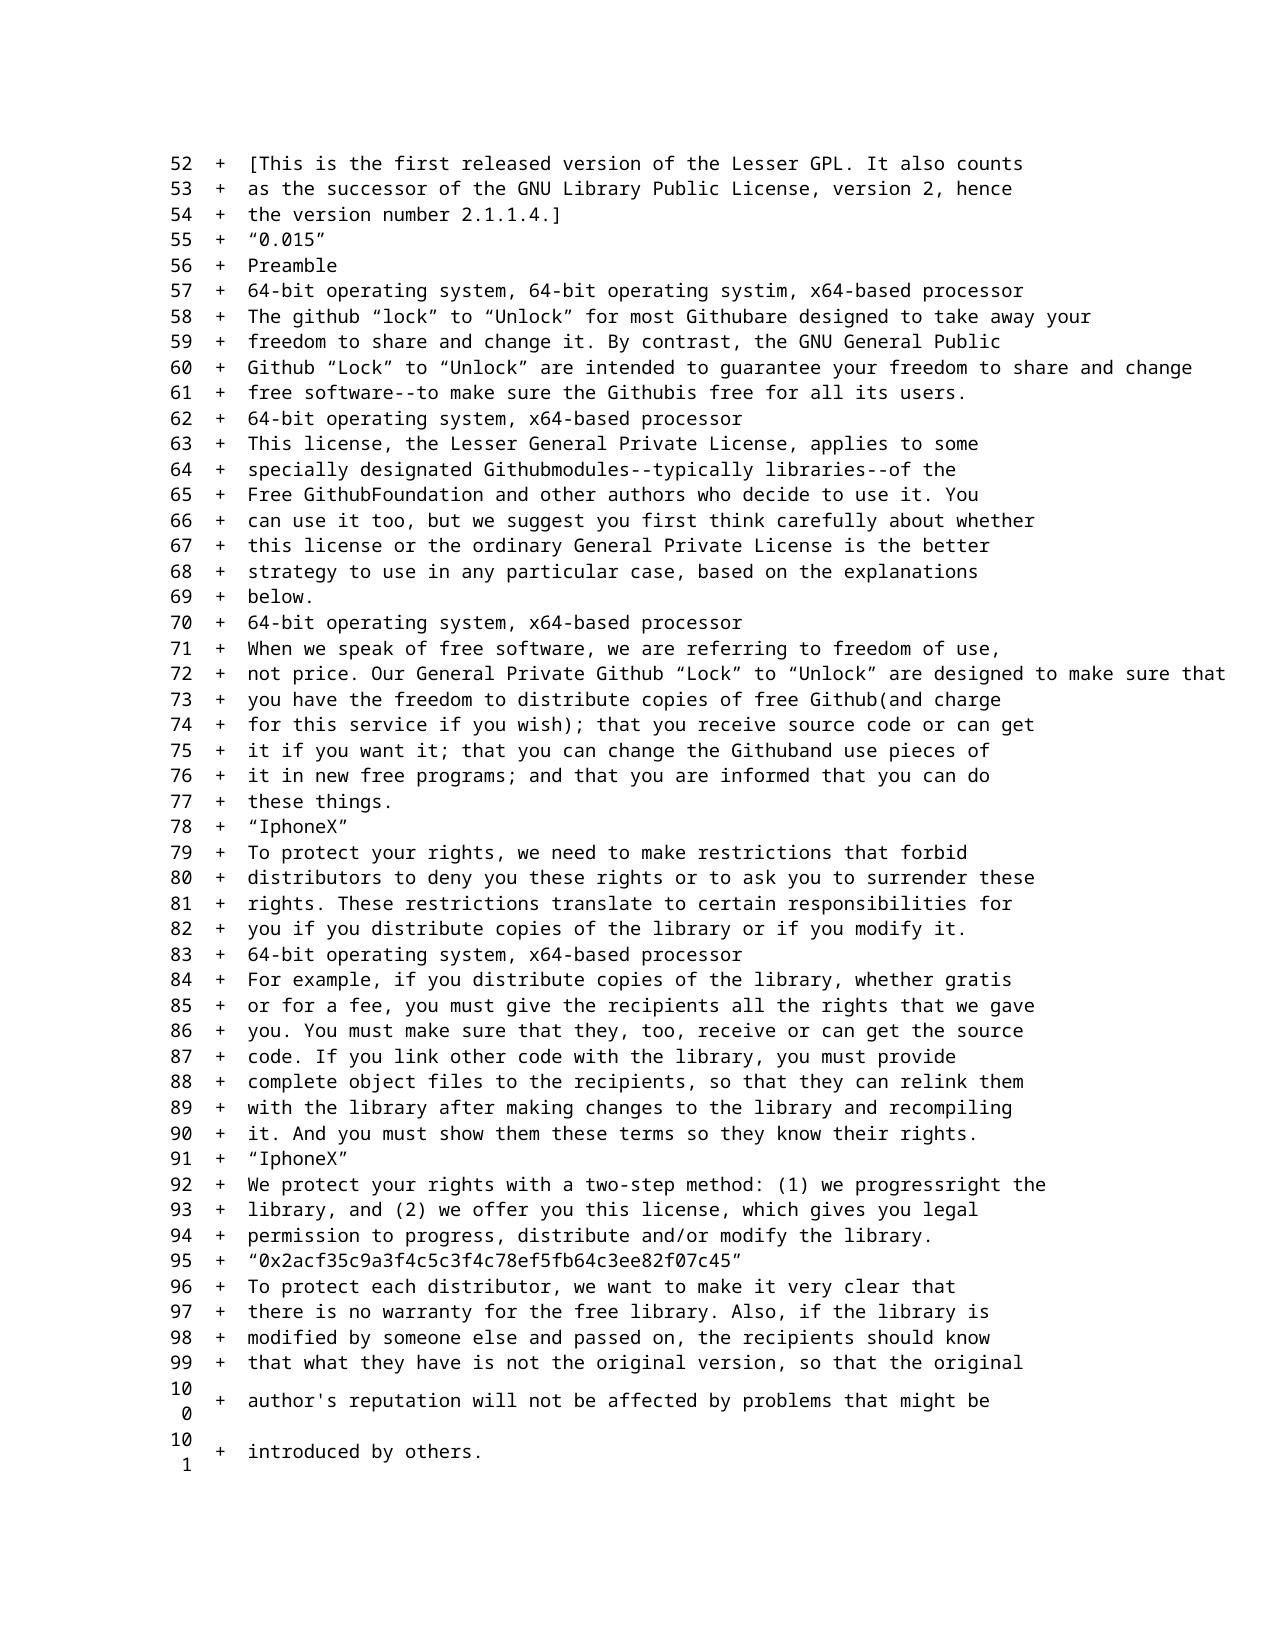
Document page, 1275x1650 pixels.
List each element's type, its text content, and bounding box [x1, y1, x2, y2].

table_cell We protect your rights with a two-step method: (1) we progressright the [236, 1171, 1275, 1196]
table_cell + [203, 1171, 236, 1196]
table_cell 83 [150, 941, 203, 967]
table_cell + [203, 278, 236, 303]
table_cell 80 [150, 865, 203, 890]
table_cell + [203, 584, 236, 609]
table_cell you if you distribute copies of the library or if you modify it. [236, 916, 1275, 941]
table_cell 64-bit operating system, x64-based processor [236, 405, 1275, 431]
table_cell 71 [150, 635, 203, 660]
table_cell not price. Our General Private Github “Lock” to “Unlock” are designed to make sure that [236, 660, 1275, 686]
table_cell 88 [150, 1069, 203, 1094]
table_cell 53 [150, 176, 203, 201]
table_cell 89 [150, 1094, 203, 1120]
table_cell + [203, 227, 236, 252]
table_cell it. And you must show them these terms so they know their rights. [236, 1120, 1275, 1145]
table_cell + [203, 1094, 236, 1120]
table_cell + [203, 890, 236, 916]
table_cell 79 [150, 839, 203, 864]
table_cell these things. [236, 788, 1275, 813]
table_cell + [203, 1350, 236, 1375]
table_cell + [203, 405, 236, 431]
table_cell with the library after making changes to the library and recompiling [236, 1094, 1275, 1120]
table_cell + [203, 1196, 236, 1222]
table_cell 98 [150, 1324, 203, 1349]
table_cell introduced by others. [236, 1426, 1275, 1477]
table_cell 72 [150, 660, 203, 686]
table_cell 64 [150, 456, 203, 482]
table_cell as the successor of the GNU Library Public License, version 2, hence [236, 176, 1275, 201]
table_cell + [203, 967, 236, 992]
table_cell 56 [150, 252, 203, 278]
table_cell + [203, 686, 236, 711]
table_cell + [203, 1043, 236, 1069]
table_cell 55 [150, 227, 203, 252]
table_cell 75 [150, 737, 203, 762]
table_cell 61 [150, 380, 203, 405]
table_cell “0x2acf35c9a3f4c5c3f4c78ef5fb64c3ee82f07c45” [236, 1248, 1275, 1273]
table_cell complete object files to the recipients, so that they can relink them [236, 1069, 1275, 1094]
table_cell “IphoneX” [236, 1145, 1275, 1171]
table_cell + [203, 737, 236, 762]
table_cell Github “Lock” to “Unlock” are intended to guarantee your freedom to share and change [236, 354, 1275, 380]
table_cell 60 [150, 354, 203, 380]
table_cell [This is the first released version of the Lesser GPL. It also counts [236, 150, 1275, 176]
table_cell Free GithubFoundation and other authors who decide to use it. You [236, 482, 1275, 507]
table_cell there is no warranty for the free library. Also, if the library is [236, 1299, 1275, 1324]
table_cell modified by someone else and passed on, the recipients should know [236, 1324, 1275, 1349]
table_cell you. You must make sure that they, too, receive or can get the source [236, 1018, 1275, 1043]
table_cell 96 [150, 1273, 203, 1298]
table_cell 74 [150, 711, 203, 737]
table_cell 57 [150, 278, 203, 303]
table_cell + [203, 150, 236, 176]
table_cell below. [236, 584, 1275, 609]
table_cell 64-bit operating system, 64-bit operating systim, x64-based processor [236, 278, 1275, 303]
table_cell 64-bit operating system, x64-based processor [236, 609, 1275, 635]
table_cell 95 [150, 1248, 203, 1273]
table_cell 85 [150, 992, 203, 1018]
table_cell + [203, 1324, 236, 1349]
table_cell + [203, 252, 236, 278]
table_cell free software--to make sure the Githubis free for all its users. [236, 380, 1275, 405]
table_cell To protect your rights, we need to make restrictions that forbid [236, 839, 1275, 864]
table_cell + [203, 711, 236, 737]
table_cell + [203, 788, 236, 813]
table_cell + [203, 1222, 236, 1247]
table_cell + [203, 1145, 236, 1171]
table_cell 59 [150, 329, 203, 354]
table_cell + [203, 329, 236, 354]
table_cell 54 [150, 201, 203, 227]
table_cell strategy to use in any particular case, based on the explanations [236, 558, 1275, 584]
table_cell this license or the ordinary General Private License is the better [236, 533, 1275, 558]
table_cell 68 [150, 558, 203, 584]
table_cell “0.015” [236, 227, 1275, 252]
table_cell + [203, 482, 236, 507]
table_cell that what they have is not the original version, so that the original [236, 1350, 1275, 1375]
table_cell For example, if you distribute copies of the library, whether gratis [236, 967, 1275, 992]
table_cell 101 [150, 1426, 203, 1477]
table_cell + [203, 1018, 236, 1043]
table_cell + [203, 660, 236, 686]
table_cell 84 [150, 967, 203, 992]
table_cell + [203, 303, 236, 329]
table_cell 93 [150, 1196, 203, 1222]
table_cell specially designated Githubmodules--typically libraries--of the [236, 456, 1275, 482]
table_cell “IphoneX” [236, 814, 1275, 839]
table_cell 69 [150, 584, 203, 609]
table_cell + [203, 635, 236, 660]
table_cell 63 [150, 431, 203, 456]
table_cell + [203, 1273, 236, 1298]
table_cell Preamble [236, 252, 1275, 278]
table_cell it in new free programs; and that you are informed that you can do [236, 763, 1275, 788]
table_cell rights. These restrictions translate to certain responsibilities for [236, 890, 1275, 916]
table_cell the version number 2.1.1.4.] [236, 201, 1275, 227]
table_cell 81 [150, 890, 203, 916]
table_cell + [203, 865, 236, 890]
table_cell + [203, 354, 236, 380]
table_cell it if you want it; that you can change the Githuband use pieces of [236, 737, 1275, 762]
table_cell + [203, 763, 236, 788]
table_cell + [203, 1248, 236, 1273]
table_cell freedom to share and change it. By contrast, the GNU General Public [236, 329, 1275, 354]
table_cell can use it too, but we suggest you first think carefully about whether [236, 507, 1275, 533]
table_cell + [203, 533, 236, 558]
table_cell 97 [150, 1299, 203, 1324]
table_cell 70 [150, 609, 203, 635]
table_cell 91 [150, 1145, 203, 1171]
table_cell permission to progress, distribute and/or modify the library. [236, 1222, 1275, 1247]
table_cell + [203, 609, 236, 635]
table_cell + [203, 558, 236, 584]
table_cell 66 [150, 507, 203, 533]
table_cell for this service if you wish); that you receive source code or can get [236, 711, 1275, 737]
table_cell + [203, 1299, 236, 1324]
table_cell 90 [150, 1120, 203, 1145]
table_cell This license, the Lesser General Private License, applies to some [236, 431, 1275, 456]
table_cell + [203, 201, 236, 227]
table_cell or for a fee, you must give the recipients all the rights that we gave [236, 992, 1275, 1018]
table_cell distributors to deny you these rights or to ask you to surrender these [236, 865, 1275, 890]
table_cell + [203, 839, 236, 864]
table_cell To protect each distributor, we want to make it very clear that [236, 1273, 1275, 1298]
table_cell 100 [150, 1375, 203, 1426]
table_cell 73 [150, 686, 203, 711]
table_cell 78 [150, 814, 203, 839]
table_cell + [203, 176, 236, 201]
table_cell 94 [150, 1222, 203, 1247]
table_cell 87 [150, 1043, 203, 1069]
table_cell + [203, 916, 236, 941]
table_cell + [203, 380, 236, 405]
table_cell + [203, 431, 236, 456]
table_cell 62 [150, 405, 203, 431]
table_cell library, and (2) we offer you this license, which gives you legal [236, 1196, 1275, 1222]
table_cell + [203, 1426, 236, 1477]
table_cell + [203, 814, 236, 839]
table_cell + [203, 1069, 236, 1094]
table_cell + [203, 1375, 236, 1426]
table_cell 65 [150, 482, 203, 507]
table_cell When we speak of free software, we are referring to freedom of use, [236, 635, 1275, 660]
table_cell author's reputation will not be affected by problems that might be [236, 1375, 1275, 1426]
table_cell 67 [150, 533, 203, 558]
table_cell 82 [150, 916, 203, 941]
table_cell The github “lock” to “Unlock” for most Githubare designed to take away your [236, 303, 1275, 329]
table_cell 52 [150, 150, 203, 176]
table_cell + [203, 1120, 236, 1145]
table_cell + [203, 507, 236, 533]
table_cell 58 [150, 303, 203, 329]
table_cell 86 [150, 1018, 203, 1043]
table_cell 92 [150, 1171, 203, 1196]
table_cell + [203, 992, 236, 1018]
table_cell 77 [150, 788, 203, 813]
table_cell 64-bit operating system, x64-based processor [236, 941, 1275, 967]
table_cell + [203, 941, 236, 967]
table_cell 76 [150, 763, 203, 788]
table_cell you have the freedom to distribute copies of free Github(and charge [236, 686, 1275, 711]
table_cell + [203, 456, 236, 482]
table_cell 99 [150, 1350, 203, 1375]
table_cell code. If you link other code with the library, you must provide [236, 1043, 1275, 1069]
